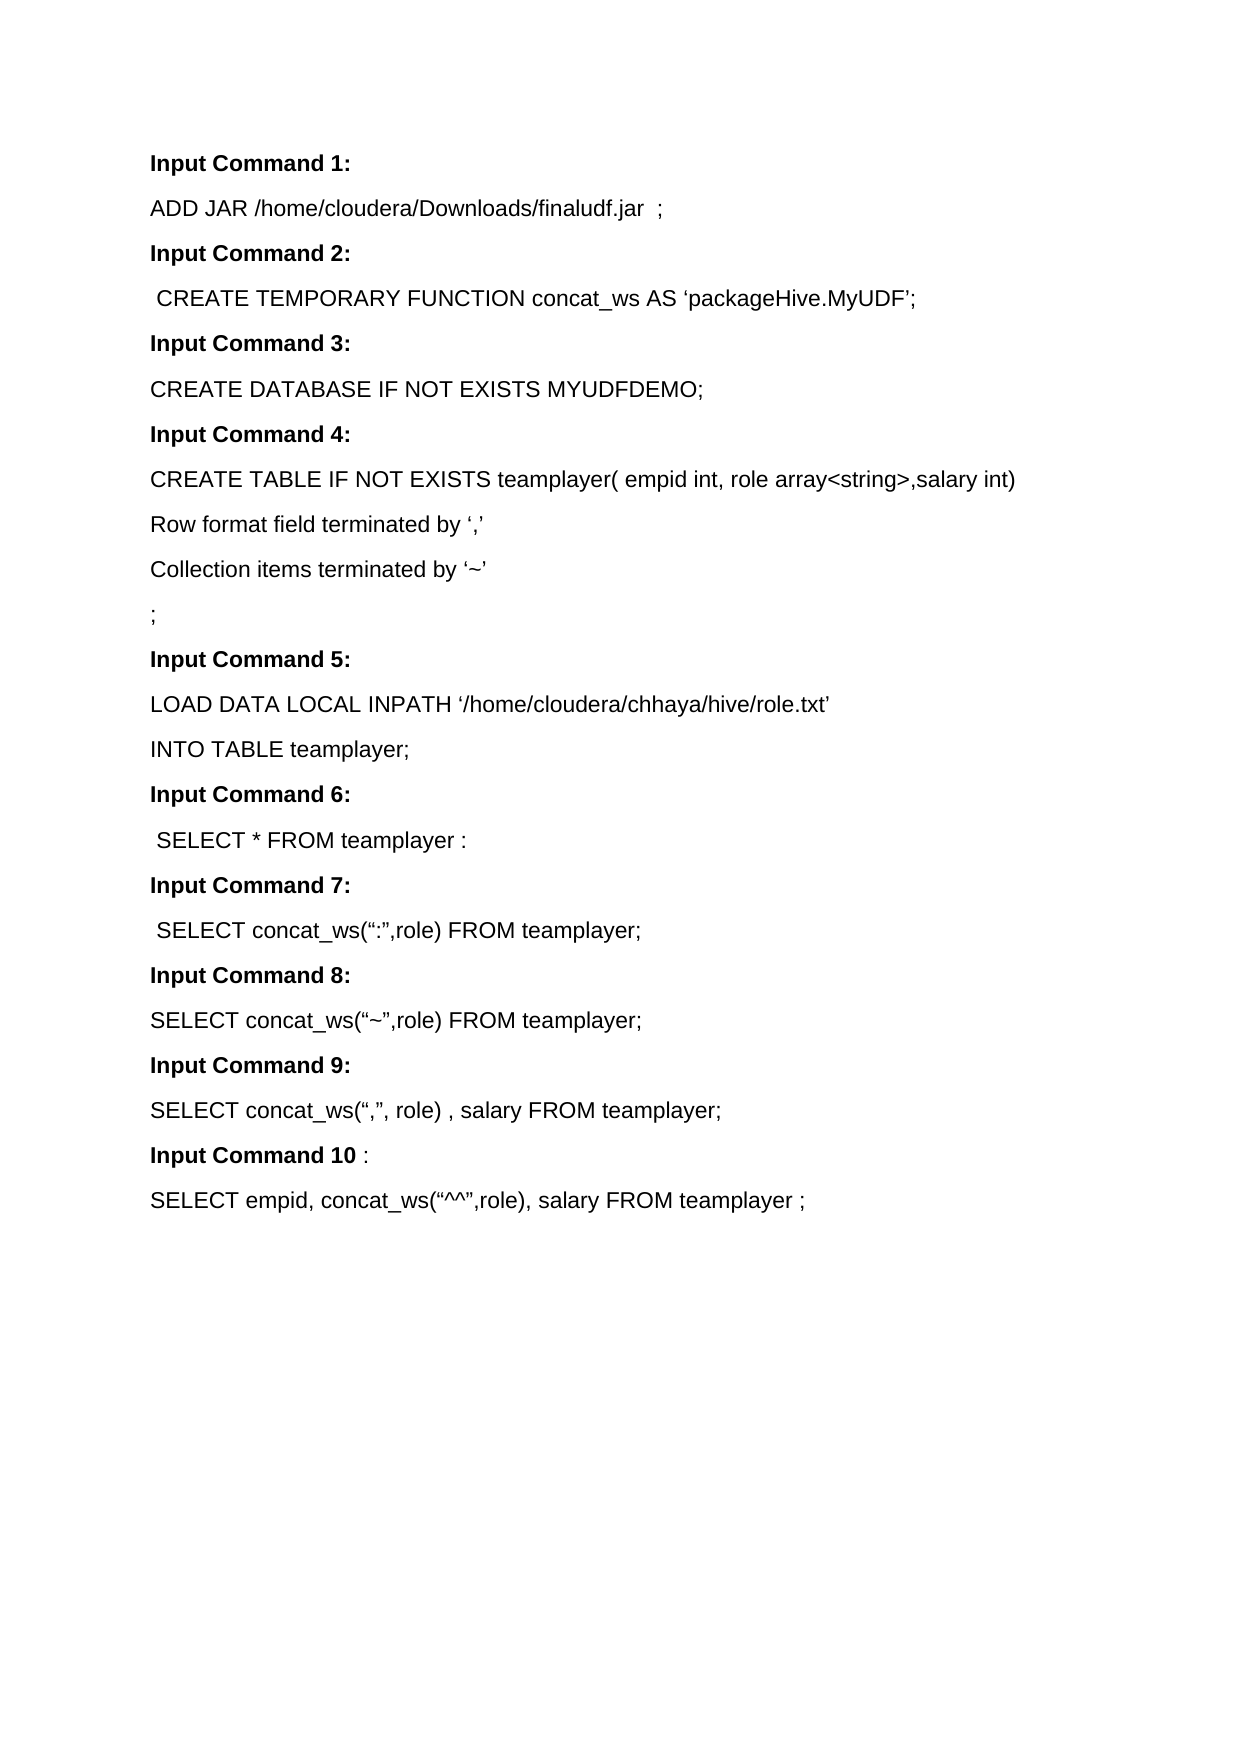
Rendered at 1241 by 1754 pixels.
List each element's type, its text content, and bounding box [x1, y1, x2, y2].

text Collection items terminated by ‘~’ [150, 556, 1090, 582]
text Input Command 6: [150, 781, 1090, 808]
text ; [150, 601, 1090, 627]
text Input Command 5: [150, 646, 1090, 672]
text Input Command 3: [150, 330, 1090, 357]
text Input Command 2: [150, 240, 1090, 267]
text Input Command 7: [150, 872, 1090, 898]
text LOAD DATA LOCAL INPATH ‘/home/cloudera/chhaya/hive/role.txt’ [150, 691, 1090, 718]
text SELECT concat_ws(“,”, role) , salary FROM teamplayer; [150, 1097, 1090, 1123]
text CREATE DATABASE IF NOT EXISTS MYUDFDEMO; [150, 376, 1090, 402]
text INTO TABLE teamplayer; [150, 736, 1090, 763]
text Input Command 10 : [150, 1142, 1090, 1169]
text Input Command 9: [150, 1052, 1090, 1078]
text CREATE TABLE IF NOT EXISTS teamplayer( empid int, role array<string>,salary int) [150, 466, 1090, 492]
text SELECT concat_ws(“:”,role) FROM teamplayer; [150, 917, 1090, 943]
text SELECT * FROM teamplayer : [150, 827, 1090, 853]
text ADD JAR /home/cloudera/Downloads/finaludf.jar ; [150, 195, 1090, 221]
text SELECT empid, concat_ws(“^^”,role), salary FROM teamplayer ; [150, 1187, 1090, 1214]
text SELECT concat_ws(“~”,role) FROM teamplayer; [150, 1007, 1090, 1033]
text Input Command 4: [150, 421, 1090, 447]
text Row format field terminated by ‘,’ [150, 511, 1090, 537]
text CREATE TEMPORARY FUNCTION concat_ws AS ‘packageHive.MyUDF’; [150, 285, 1090, 312]
text Input Command 8: [150, 962, 1090, 988]
text Input Command 1: [150, 150, 1090, 176]
